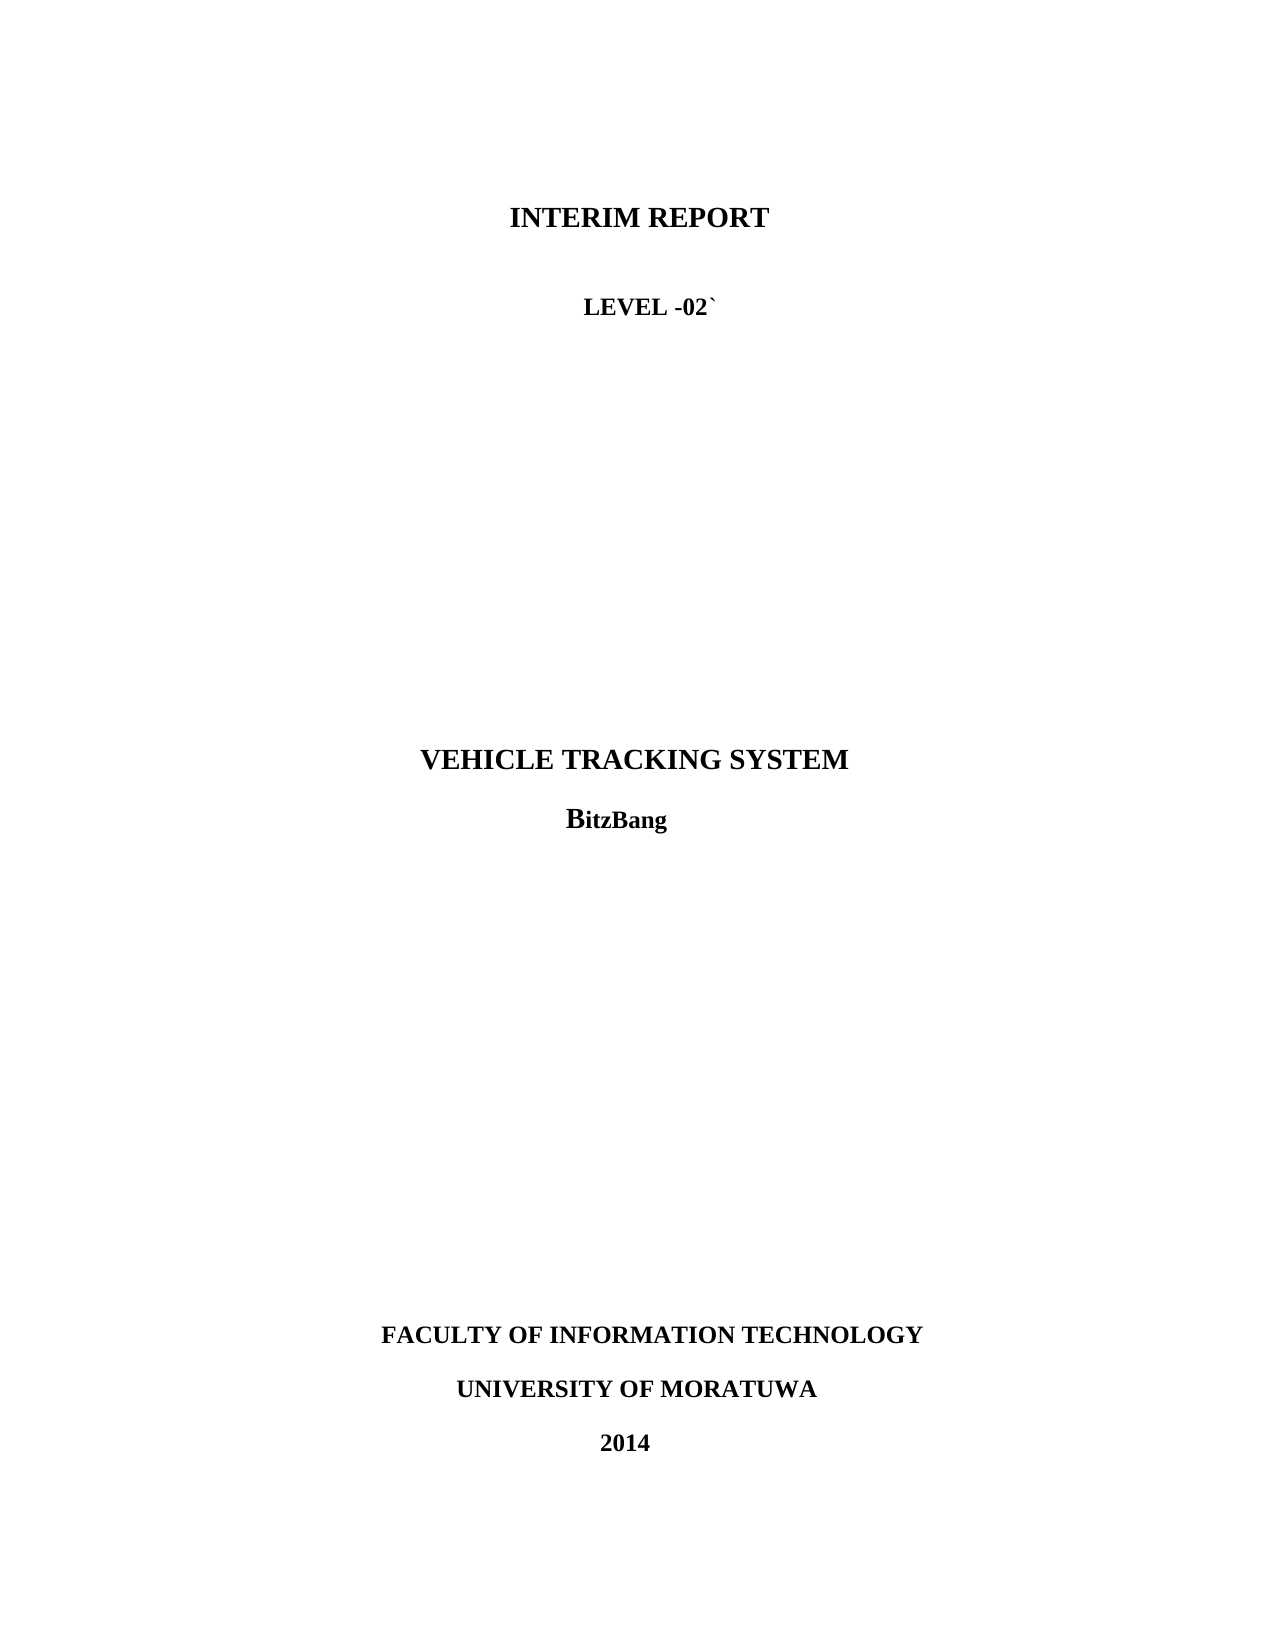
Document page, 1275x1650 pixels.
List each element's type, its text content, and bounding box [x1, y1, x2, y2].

subtitle INTERIM REPORT [225, 200, 1125, 233]
text FACULTY OF INFORMATION TECHNOLOGY [150, 1320, 1125, 1349]
text UNIVERSITY OF MORATUWA [150, 1374, 1125, 1403]
text BitzBang [150, 801, 1125, 835]
text LEVEL -02 ` [150, 292, 1125, 320]
text 2014 [150, 1428, 1125, 1457]
text VEHICLE TRACKING SYSTEM [150, 742, 1125, 776]
